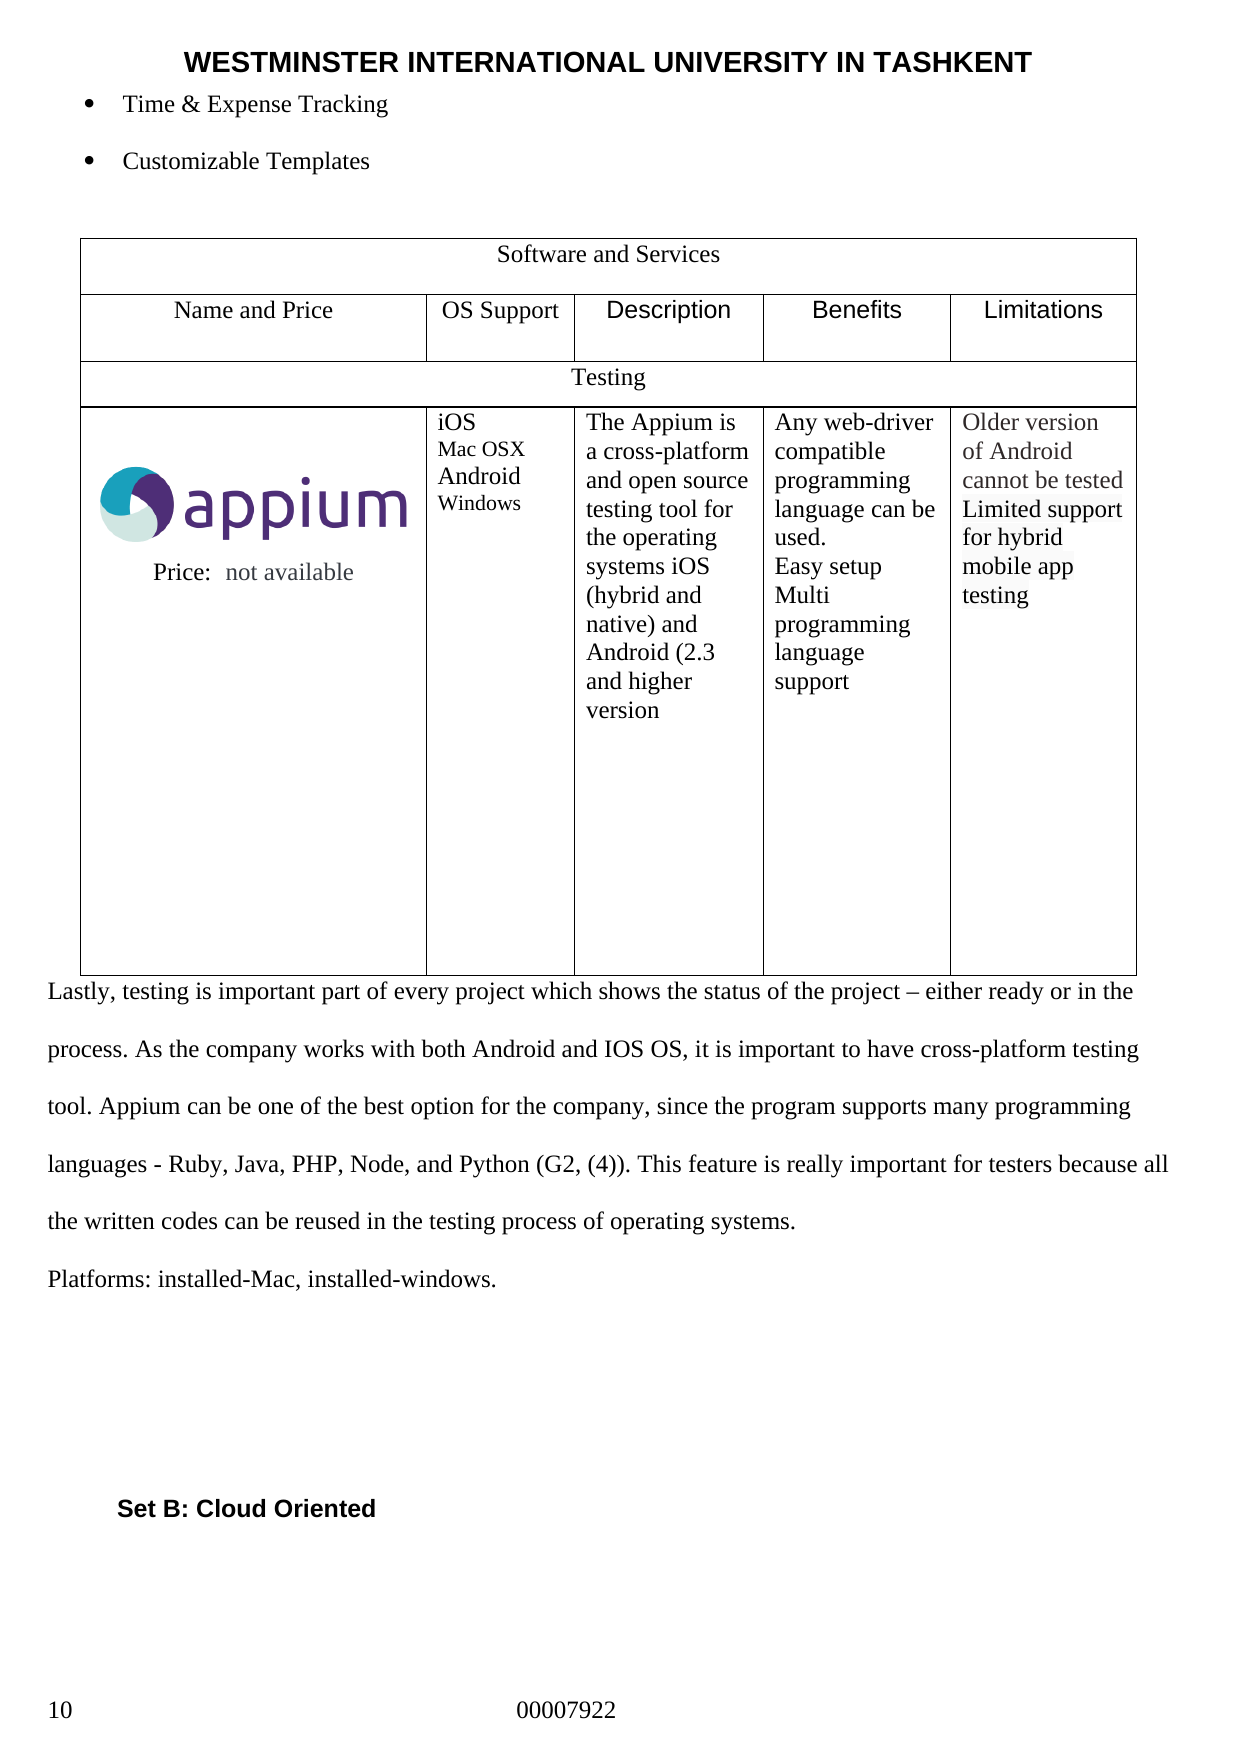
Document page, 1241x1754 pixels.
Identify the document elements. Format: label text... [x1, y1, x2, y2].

table_cell The Appium is a cross-platform and open source testing tool for the operating systems iOS (hybrid and native) and Android (2.3 and higher version [575, 408, 763, 975]
text Platforms: installed-Mac, installed-windows. [47, 1264, 1169, 1292]
table_cell Limitations [951, 295, 1136, 361]
table_cell OS Support [427, 295, 574, 361]
table_header Software and Services [81, 239, 1136, 294]
list Time & Expense Tracking [85, 89, 1169, 117]
text Lastly, testing is important part of every project which shows the status of the project – either ready or in the process. As the company works with both Android and IOS OS, it is important to have cross-platform testing tool. Appium can be one of the best option for the company, since the program supports many programming languages - Ruby, Java, PHP, Node, and Python (G2, (4)). This feature is really important for testers because all the written codes can be reused in the testing process of operating systems. [47, 249, 1169, 1235]
table_cell Description [575, 295, 763, 361]
table_cell Any web-driver compatible programming language can be used. Easy setup Multi programming language support [764, 408, 950, 975]
picture [91, 465, 415, 545]
table_cell Testing [81, 362, 1136, 406]
table_cell iOS Mac OSX Android Windows [427, 408, 574, 975]
list Customizable Templates [85, 146, 1169, 175]
subtitle Set B: Cloud Oriented [47, 1494, 1169, 1522]
table_cell Price: not available [81, 408, 426, 975]
table_cell Name and Price [81, 295, 426, 361]
table_cell Older version of Android cannot be tested Limited support for hybrid mobile app testing [951, 408, 1136, 975]
table_cell Benefits [764, 295, 950, 361]
